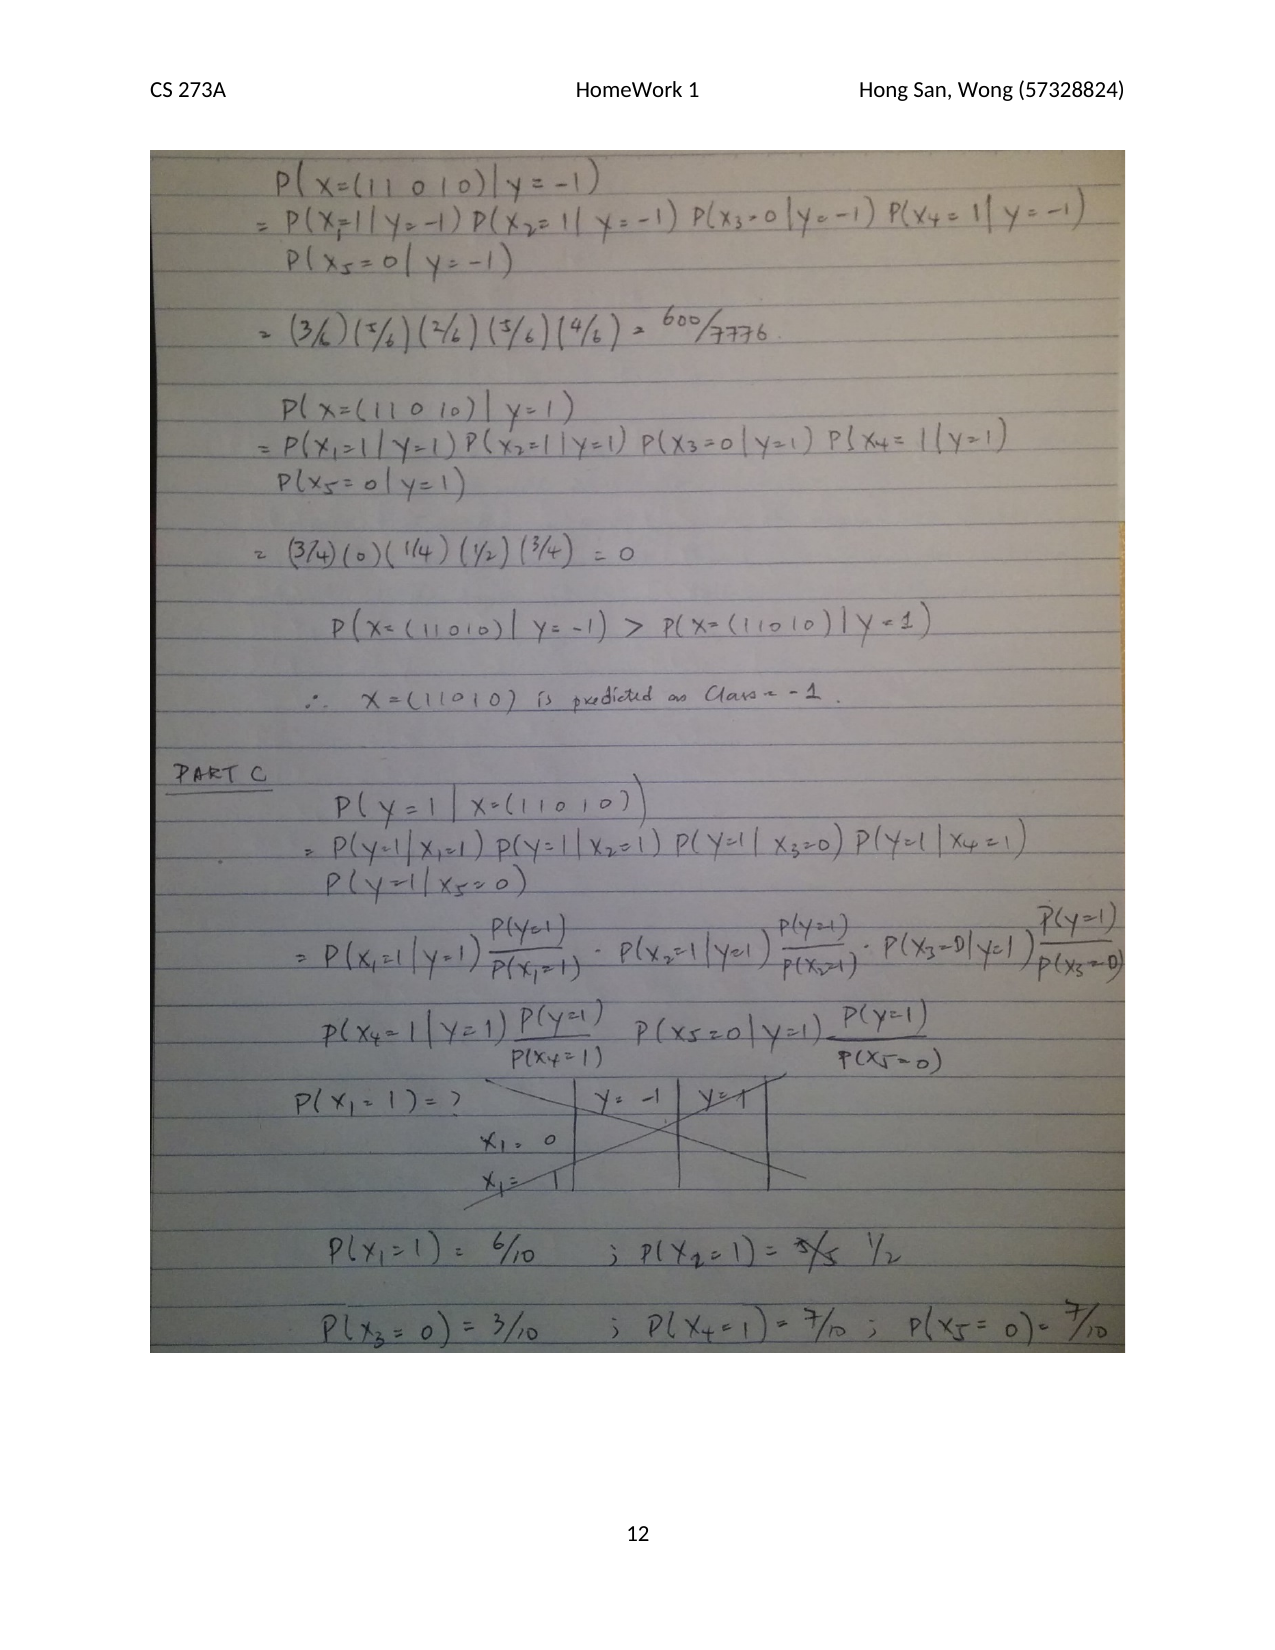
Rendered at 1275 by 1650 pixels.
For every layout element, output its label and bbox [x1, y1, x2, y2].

picture [150, 150, 1125, 1353]
